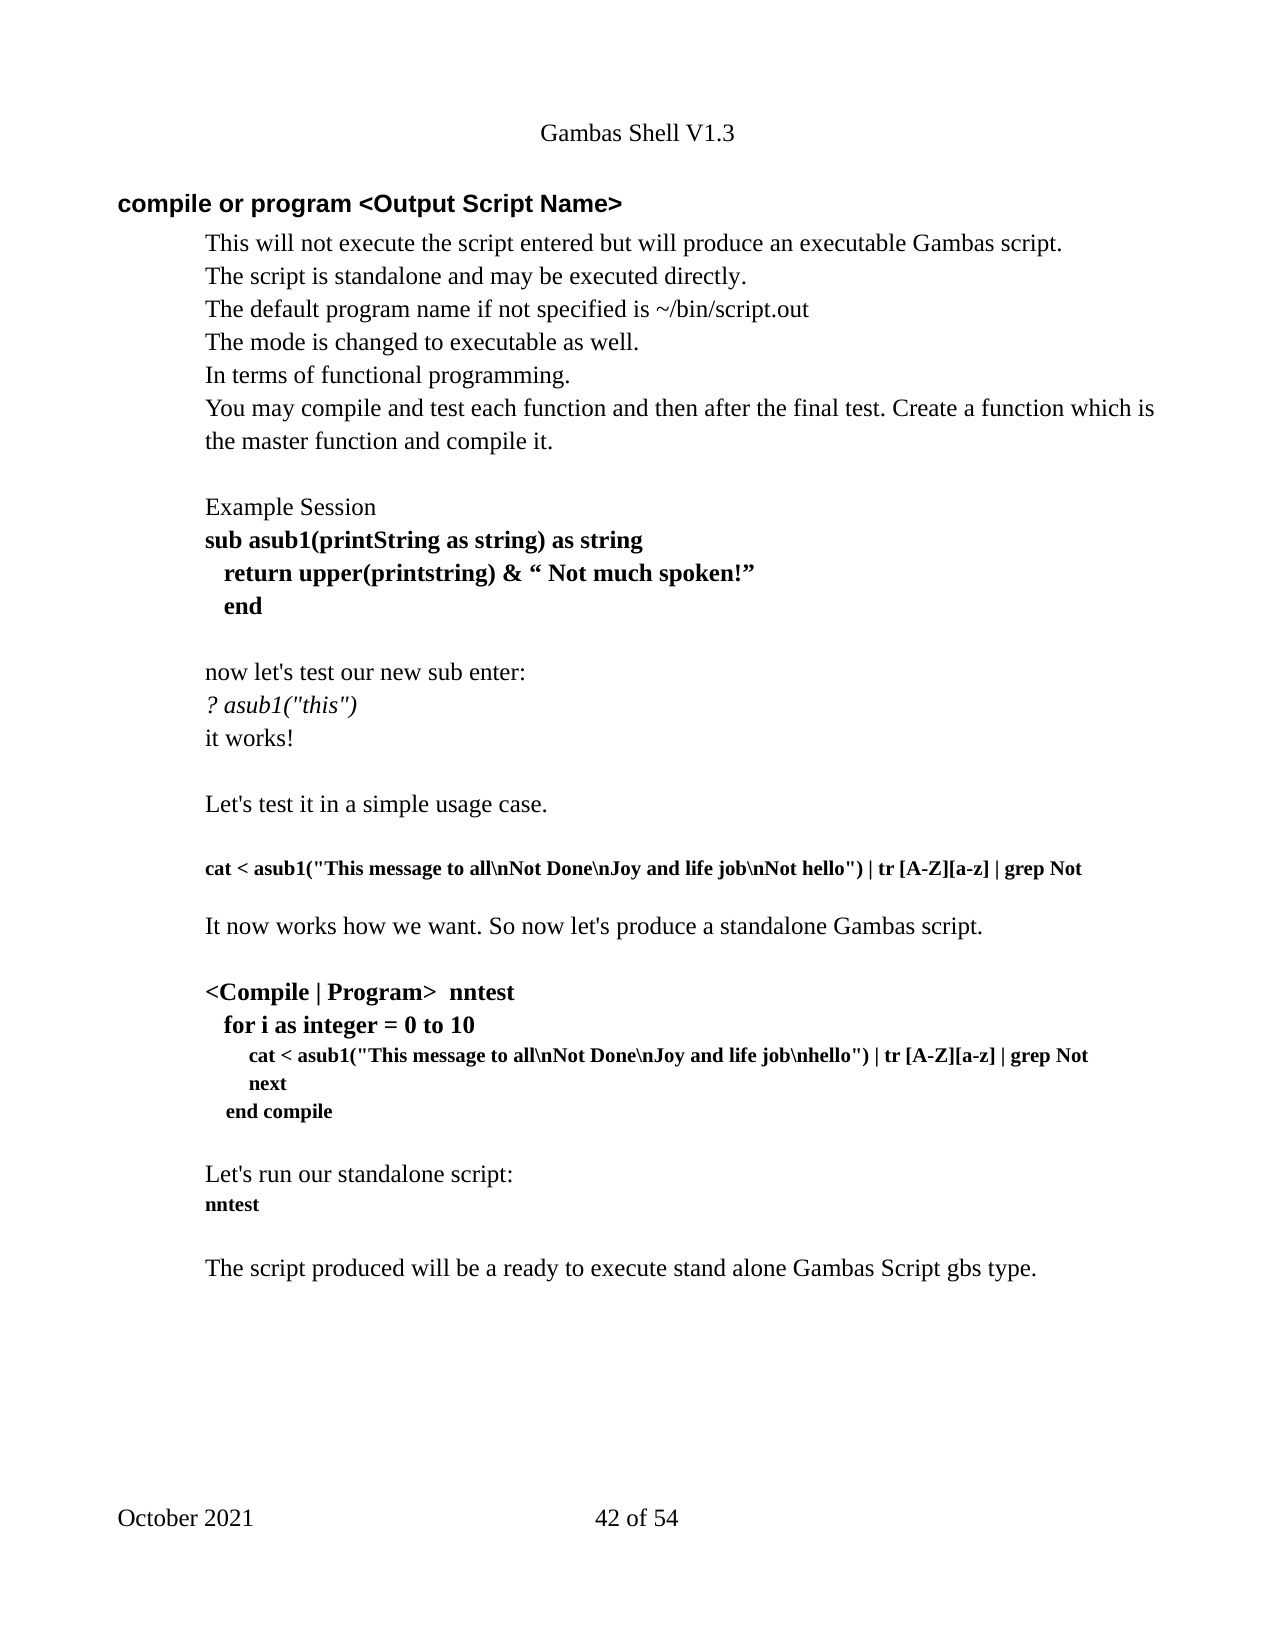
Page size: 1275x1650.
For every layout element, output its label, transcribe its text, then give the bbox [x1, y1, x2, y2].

text This will not execute the script entered but will produce an executable Gambas script. [205, 228, 1158, 257]
text The default program name if not specified is ~/bin/script.out [205, 294, 1158, 323]
text end [205, 591, 1158, 620]
text sub asub1(printString as string) as string [205, 525, 1158, 554]
text The script is standalone and may be executed directly. [205, 261, 1158, 290]
text It now works how we want. So now let's produce a standalone Gambas script. [205, 911, 1158, 939]
text it works! [205, 723, 1158, 752]
text Let's run our standalone script: [205, 1159, 1158, 1188]
text The script produced will be a ready to execute stand alone Gambas Script gbs type. [205, 1253, 1158, 1282]
text for i as integer = 0 to 10 [205, 1010, 1158, 1038]
text return upper(printstring) & “ Not much spoken!” [205, 558, 1158, 587]
text In terms of functional programming. [205, 360, 1158, 389]
text You may compile and test each function and then after the final test. Create a function which is the master function and compile it. [205, 393, 1158, 455]
text nntest [205, 1192, 1158, 1216]
text end compile [205, 1099, 1158, 1123]
text now let's test our new sub enter: [205, 657, 1158, 686]
text cat < asub1("This message to all\nNot Done\nJoy and life job\nNot hello") | tr [A-Z][a-z] | grep Not [205, 856, 1158, 879]
text Let's test it in a simple usage case. [205, 789, 1158, 818]
text Example Session [205, 492, 1158, 521]
text The mode is changed to executable as well. [205, 327, 1158, 356]
text <Compile | Program> nntest [205, 977, 1158, 1006]
text ? asub1("this") [205, 690, 1158, 719]
text next [205, 1071, 1158, 1095]
text cat < asub1("This message to all\nNot Done\nJoy and life job\nhello") | tr [A-Z][a-z] | grep Not [205, 1043, 1158, 1067]
subtitle compile or program <Output Script Name> [117, 189, 1158, 218]
